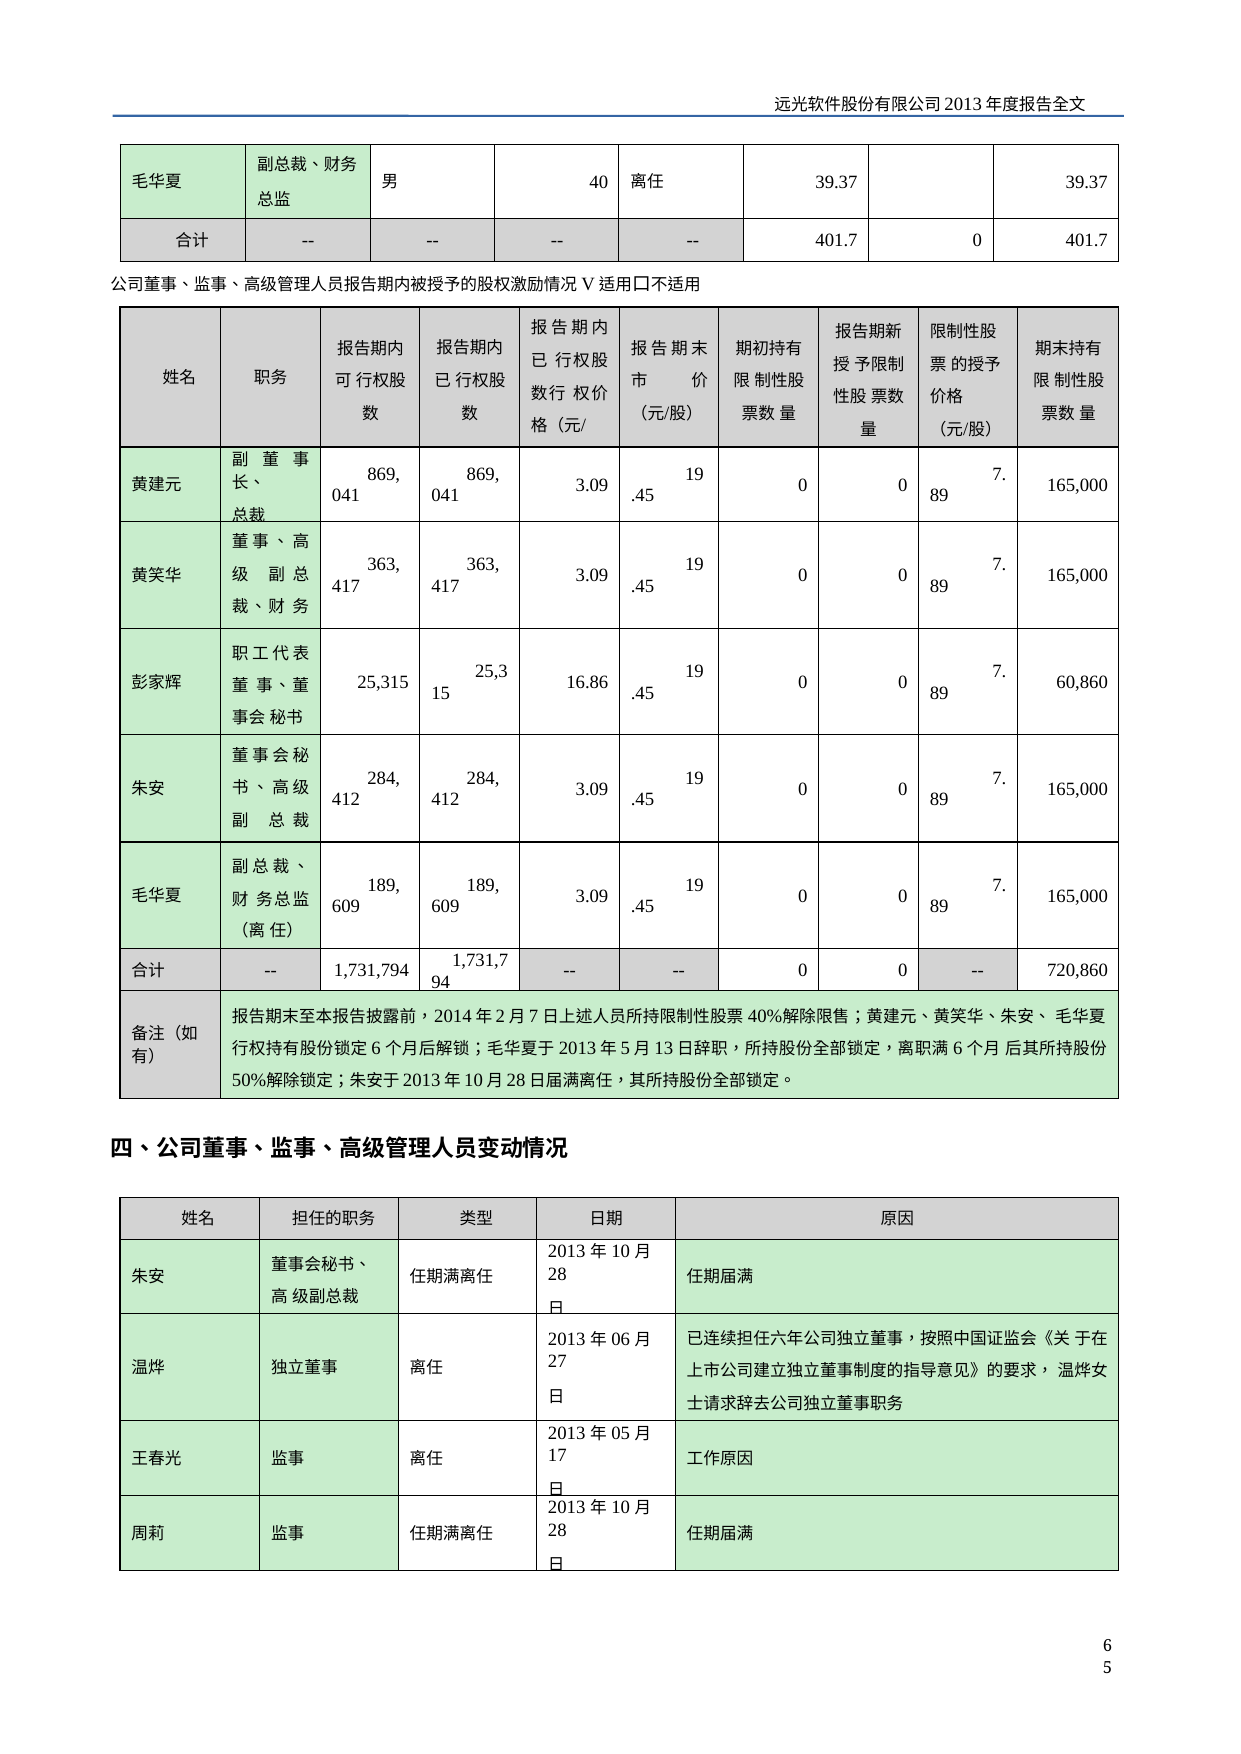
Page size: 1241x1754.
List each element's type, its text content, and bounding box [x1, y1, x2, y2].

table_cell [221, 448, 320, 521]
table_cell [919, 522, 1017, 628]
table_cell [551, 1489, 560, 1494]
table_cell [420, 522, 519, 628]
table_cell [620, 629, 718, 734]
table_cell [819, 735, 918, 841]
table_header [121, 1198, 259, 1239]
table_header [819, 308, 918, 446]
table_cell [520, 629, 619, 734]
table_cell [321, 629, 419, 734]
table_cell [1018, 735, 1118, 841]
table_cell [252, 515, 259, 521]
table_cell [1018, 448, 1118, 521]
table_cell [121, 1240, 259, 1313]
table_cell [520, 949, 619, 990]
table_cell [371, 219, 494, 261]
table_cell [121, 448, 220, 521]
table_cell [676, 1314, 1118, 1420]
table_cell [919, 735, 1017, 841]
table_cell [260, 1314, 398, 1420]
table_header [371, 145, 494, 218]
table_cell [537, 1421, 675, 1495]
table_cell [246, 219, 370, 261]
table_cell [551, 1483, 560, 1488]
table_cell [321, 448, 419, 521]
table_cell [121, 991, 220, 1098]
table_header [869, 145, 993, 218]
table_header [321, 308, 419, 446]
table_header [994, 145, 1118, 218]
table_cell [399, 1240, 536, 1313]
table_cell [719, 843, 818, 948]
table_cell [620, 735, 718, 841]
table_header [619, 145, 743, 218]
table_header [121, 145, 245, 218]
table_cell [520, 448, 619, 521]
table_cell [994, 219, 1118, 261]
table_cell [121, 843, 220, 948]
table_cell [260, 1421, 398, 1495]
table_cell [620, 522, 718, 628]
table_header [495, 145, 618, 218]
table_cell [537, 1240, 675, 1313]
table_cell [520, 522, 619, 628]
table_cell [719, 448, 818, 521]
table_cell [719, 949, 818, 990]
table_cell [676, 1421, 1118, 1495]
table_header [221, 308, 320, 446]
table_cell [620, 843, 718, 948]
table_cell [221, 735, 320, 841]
text 四、公司董事、监事、高级管理人员变动情况 [110, 1132, 1129, 1163]
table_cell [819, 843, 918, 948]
text 公司董事、监事、高级管理人员报告期内被授予的股权激励情况 V适用口不适用 [110, 262, 1129, 298]
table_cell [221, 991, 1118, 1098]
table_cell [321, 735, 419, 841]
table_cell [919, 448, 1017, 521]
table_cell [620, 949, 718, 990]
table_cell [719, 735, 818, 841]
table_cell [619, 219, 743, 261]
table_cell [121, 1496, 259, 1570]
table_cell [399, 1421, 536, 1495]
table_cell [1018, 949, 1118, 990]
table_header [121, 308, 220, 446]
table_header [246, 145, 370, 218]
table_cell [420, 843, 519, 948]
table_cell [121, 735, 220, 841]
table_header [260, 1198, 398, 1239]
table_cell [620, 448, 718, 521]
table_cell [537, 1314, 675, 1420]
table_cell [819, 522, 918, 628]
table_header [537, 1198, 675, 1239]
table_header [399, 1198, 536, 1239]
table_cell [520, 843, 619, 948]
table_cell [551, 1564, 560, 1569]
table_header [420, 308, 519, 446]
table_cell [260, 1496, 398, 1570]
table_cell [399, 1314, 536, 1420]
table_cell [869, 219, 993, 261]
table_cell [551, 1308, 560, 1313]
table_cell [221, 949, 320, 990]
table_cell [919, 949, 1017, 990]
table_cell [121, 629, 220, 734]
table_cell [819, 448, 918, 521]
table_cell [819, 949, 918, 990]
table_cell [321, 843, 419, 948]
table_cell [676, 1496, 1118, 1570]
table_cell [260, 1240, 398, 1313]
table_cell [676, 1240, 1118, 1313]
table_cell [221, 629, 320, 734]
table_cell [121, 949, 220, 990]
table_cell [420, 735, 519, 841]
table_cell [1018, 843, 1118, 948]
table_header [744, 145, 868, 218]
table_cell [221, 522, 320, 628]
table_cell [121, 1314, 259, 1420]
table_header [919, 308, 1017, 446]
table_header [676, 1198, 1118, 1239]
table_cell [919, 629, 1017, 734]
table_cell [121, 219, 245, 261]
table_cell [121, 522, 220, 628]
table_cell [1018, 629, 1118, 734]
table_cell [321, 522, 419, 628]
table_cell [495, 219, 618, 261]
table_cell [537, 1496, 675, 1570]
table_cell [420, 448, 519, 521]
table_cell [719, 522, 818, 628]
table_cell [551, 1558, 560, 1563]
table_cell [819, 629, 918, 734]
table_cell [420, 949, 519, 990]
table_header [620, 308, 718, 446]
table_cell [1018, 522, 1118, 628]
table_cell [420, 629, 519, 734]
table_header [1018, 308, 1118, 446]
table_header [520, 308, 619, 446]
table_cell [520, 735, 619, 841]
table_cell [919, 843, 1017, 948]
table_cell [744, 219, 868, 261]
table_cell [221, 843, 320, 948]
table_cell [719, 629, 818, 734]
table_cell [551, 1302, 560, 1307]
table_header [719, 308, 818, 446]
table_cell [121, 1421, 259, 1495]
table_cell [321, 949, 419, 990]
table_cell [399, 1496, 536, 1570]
